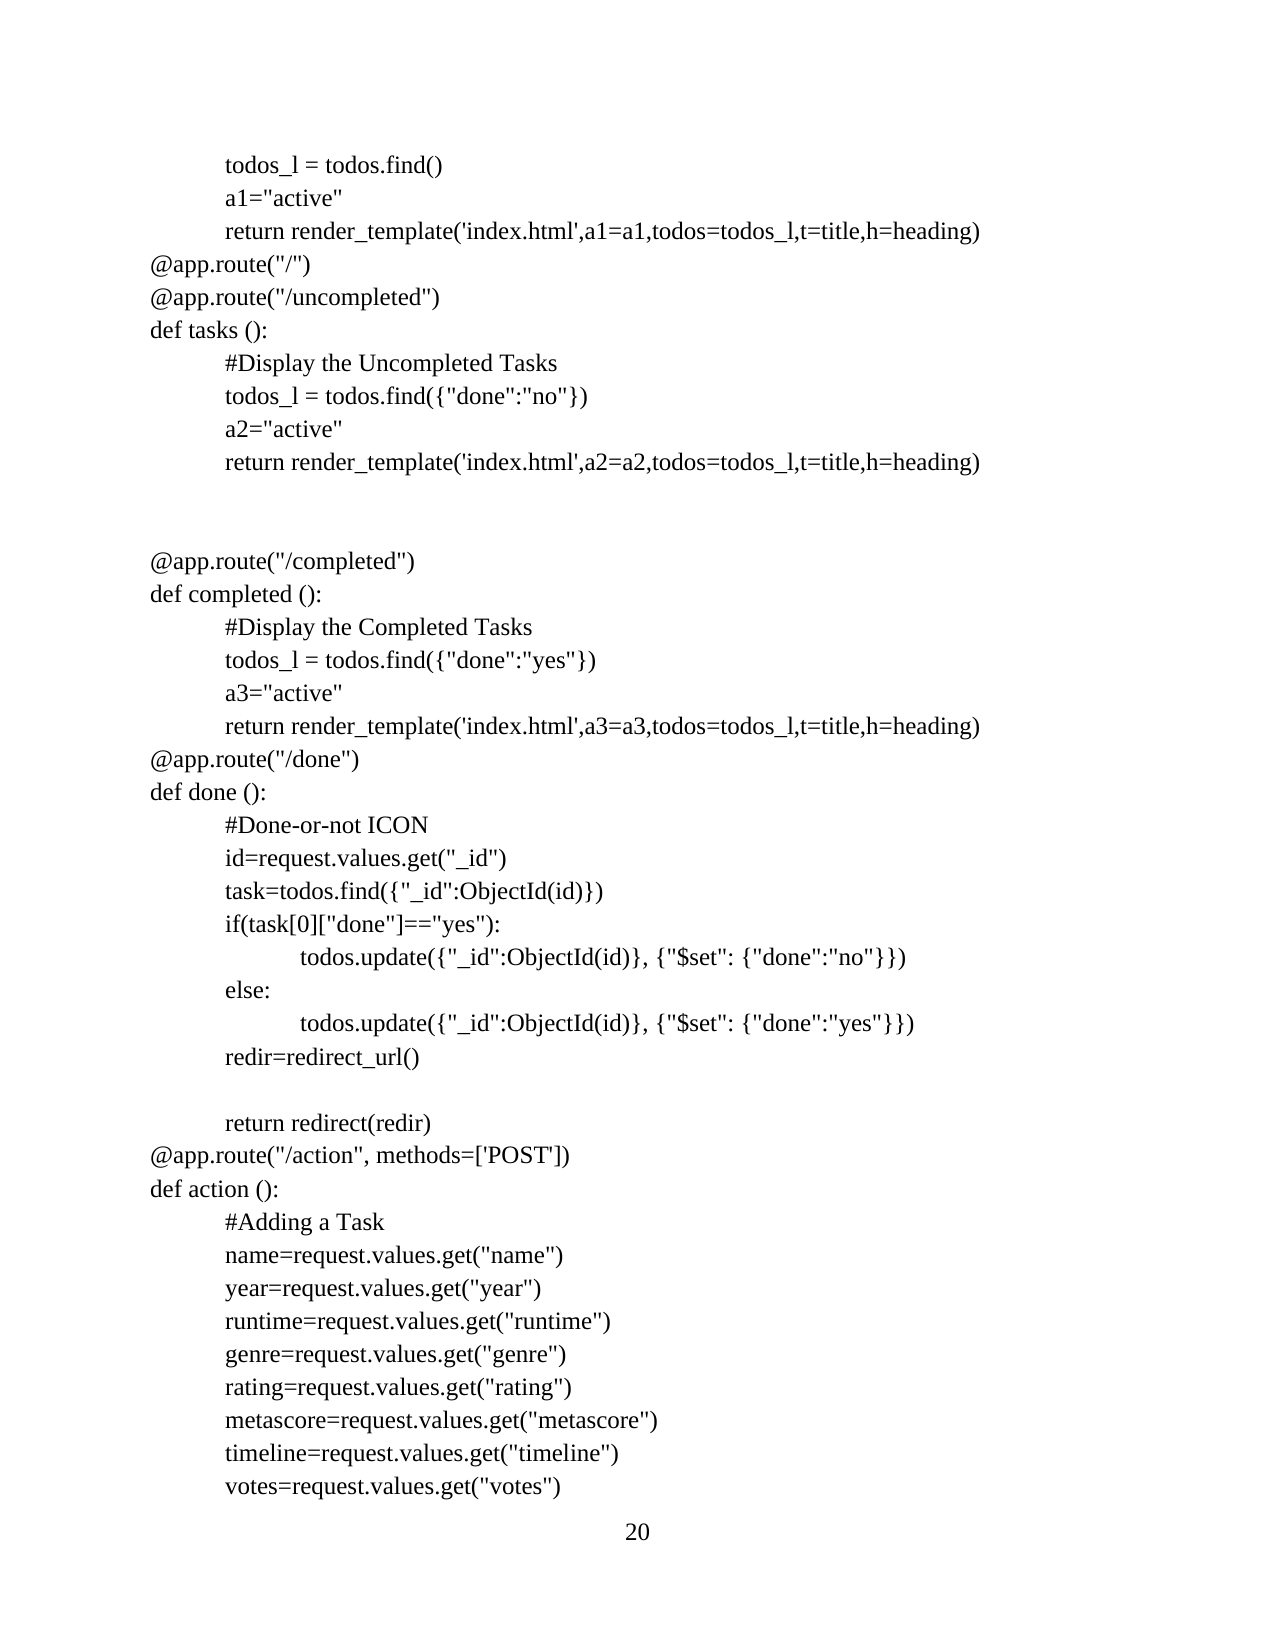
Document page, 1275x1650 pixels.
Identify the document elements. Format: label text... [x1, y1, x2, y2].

text redir=redirect_url() [150, 1042, 1125, 1070]
text @app.route("/uncompleted") [150, 282, 1125, 311]
text runtime=request.values.get("runtime") [150, 1306, 1125, 1334]
text a2="active" [150, 414, 1125, 443]
text todos.update({"_id":ObjectId(id)}, {"$set": {"done":"yes"}}) [150, 1008, 1125, 1037]
text @app.route("/done") [150, 744, 1125, 773]
text rating=request.values.get("rating") [150, 1372, 1125, 1401]
text def tasks (): [150, 315, 1125, 344]
text return render_template('index.html',a2=a2,todos=todos_l,t=title,h=heading) [150, 447, 1125, 476]
text timeline=request.values.get("timeline") [150, 1438, 1125, 1467]
text else: [150, 976, 1125, 1004]
text metascore=request.values.get("metascore") [150, 1405, 1125, 1433]
text #Done-or-not ICON [150, 810, 1125, 839]
text votes=request.values.get("votes") [150, 1471, 1125, 1499]
text def action (): [150, 1174, 1125, 1202]
text a1="active" [150, 183, 1125, 212]
text return redirect(redir) [150, 1108, 1125, 1136]
text return render_template('index.html',a3=a3,todos=todos_l,t=title,h=heading) [150, 711, 1125, 740]
text todos_l = todos.find({"done":"yes"}) [150, 645, 1125, 674]
text return render_template('index.html',a1=a1,todos=todos_l,t=title,h=heading) [150, 216, 1125, 245]
text a3="active" [150, 678, 1125, 707]
text #Display the Uncompleted Tasks [150, 348, 1125, 377]
text todos.update({"_id":ObjectId(id)}, {"$set": {"done":"no"}}) [150, 942, 1125, 971]
text #Display the Completed Tasks [150, 612, 1125, 641]
text def completed (): [150, 579, 1125, 608]
text def done (): [150, 777, 1125, 806]
text @app.route("/action", methods=['POST']) [150, 1141, 1125, 1169]
text if(task[0]["done"]=="yes"): [150, 909, 1125, 938]
text id=request.values.get("_id") [150, 843, 1125, 872]
text task=todos.find({"_id":ObjectId(id)}) [150, 876, 1125, 905]
text todos_l = todos.find() [150, 150, 1125, 179]
text @app.route("/") [150, 249, 1125, 278]
text #Adding a Task [150, 1207, 1125, 1235]
text todos_l = todos.find({"done":"no"}) [150, 381, 1125, 410]
text name=request.values.get("name") [150, 1240, 1125, 1268]
text genre=request.values.get("genre") [150, 1339, 1125, 1367]
text @app.route("/completed") [150, 546, 1125, 575]
text year=request.values.get("year") [150, 1273, 1125, 1301]
